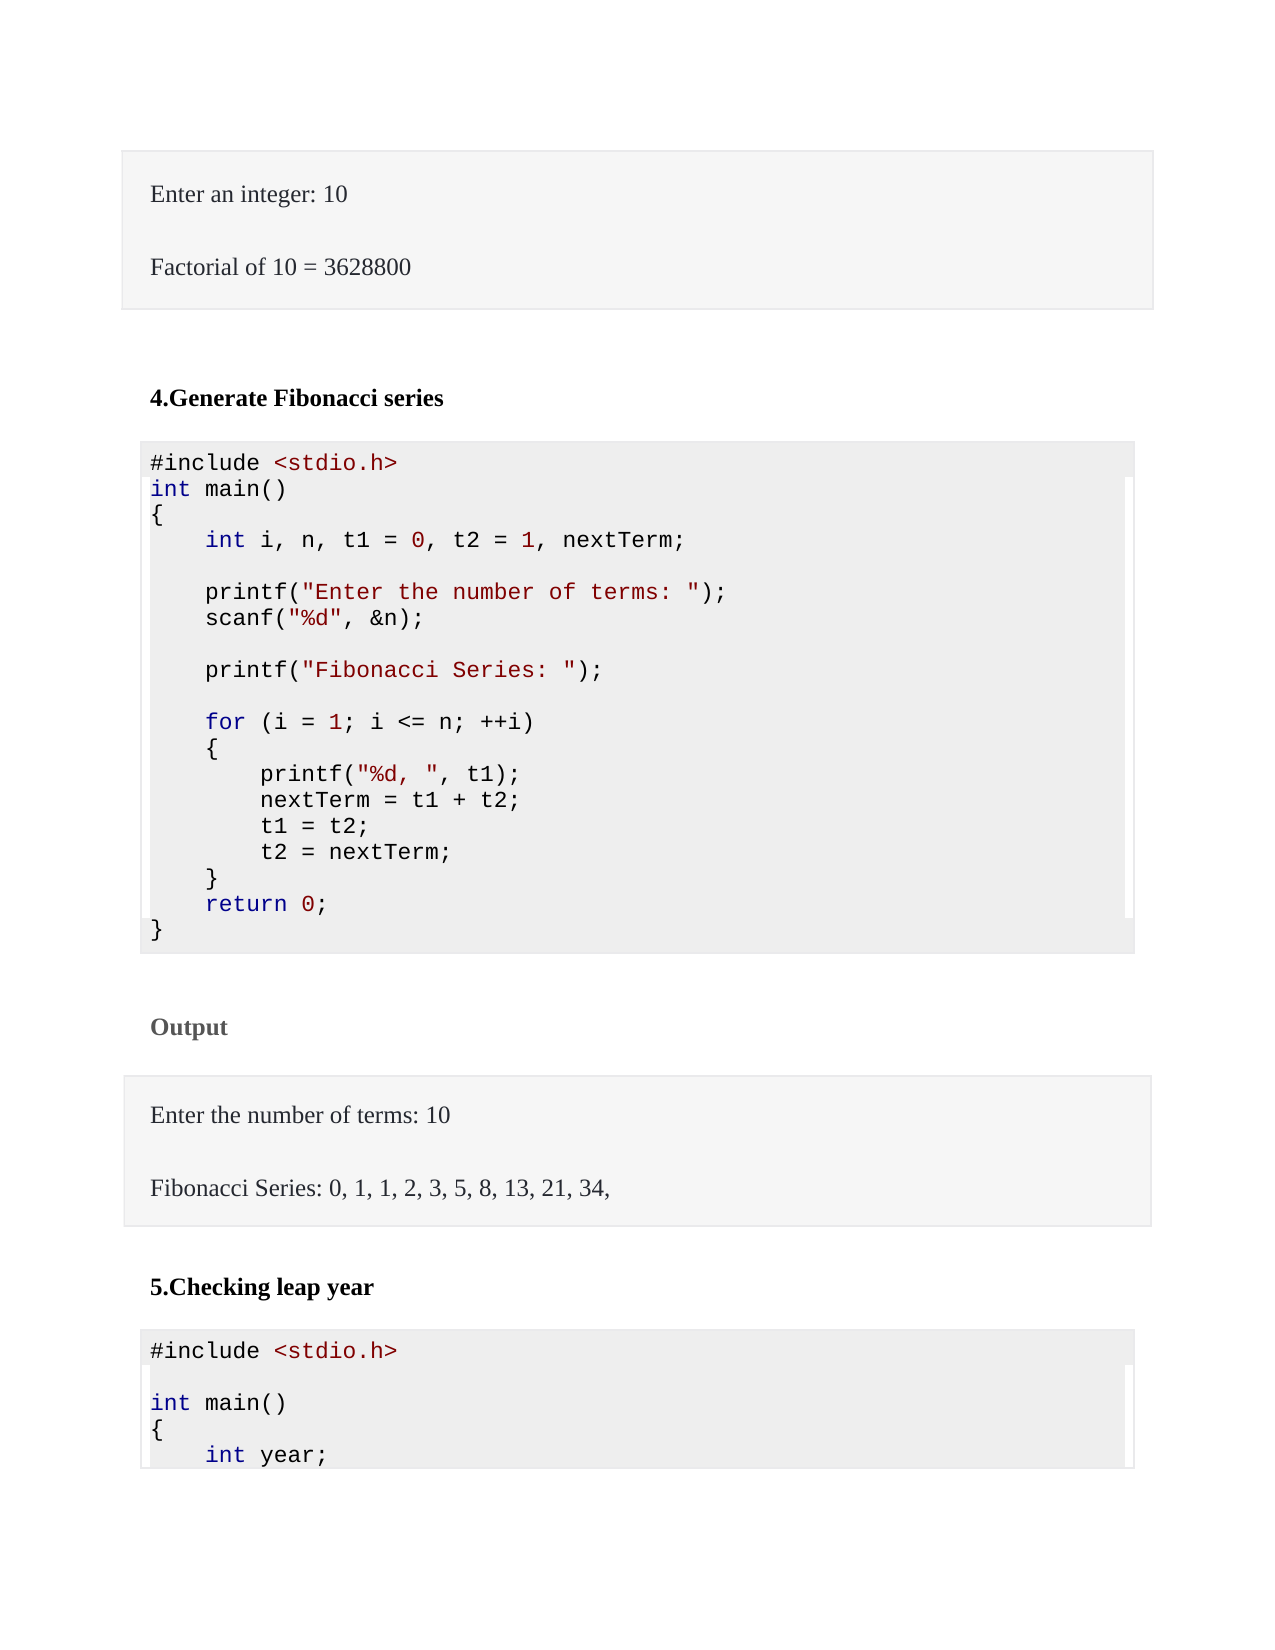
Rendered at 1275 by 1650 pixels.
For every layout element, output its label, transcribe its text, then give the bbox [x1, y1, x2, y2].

text } [142, 908, 1133, 952]
text t1 = t2; [150, 814, 1125, 840]
text nextTerm = t1 + t2; [150, 788, 1125, 814]
text Enter an integer: 10 [123, 152, 1152, 207]
text int i, n, t1 = 0, t2 = 1, nextTerm; [150, 529, 1125, 555]
text { [150, 503, 1125, 529]
text Output [150, 1012, 1125, 1040]
text #include <stdio.h> [142, 1331, 1133, 1365]
text Enter the number of terms: 10 [125, 1077, 1150, 1128]
text printf("%d, ", t1); [150, 762, 1125, 788]
text printf("Fibonacci Series: "); [150, 658, 1125, 684]
text scanf("%d", &n); [150, 607, 1125, 632]
text { [150, 1417, 1125, 1443]
text 5.Checking leap year [150, 1272, 1125, 1301]
text { [150, 736, 1125, 762]
text int main() [150, 477, 1125, 503]
text Fibonacci Series: 0, 1, 1, 2, 3, 5, 8, 13, 21, 34, [125, 1149, 1150, 1225]
text printf("Enter the number of terms: "); [150, 581, 1125, 607]
text Factorial of 10 = 3628800 [123, 224, 1152, 308]
text 4.Generate Fibonacci series [150, 383, 1125, 412]
text return 0; [150, 892, 1125, 908]
text #include <stdio.h> [142, 443, 1133, 477]
text int year; [150, 1443, 1125, 1467]
text } [150, 866, 1125, 892]
text t2 = nextTerm; [150, 840, 1125, 866]
text int main() [150, 1391, 1125, 1417]
text for (i = 1; i <= n; ++i) [150, 710, 1125, 736]
